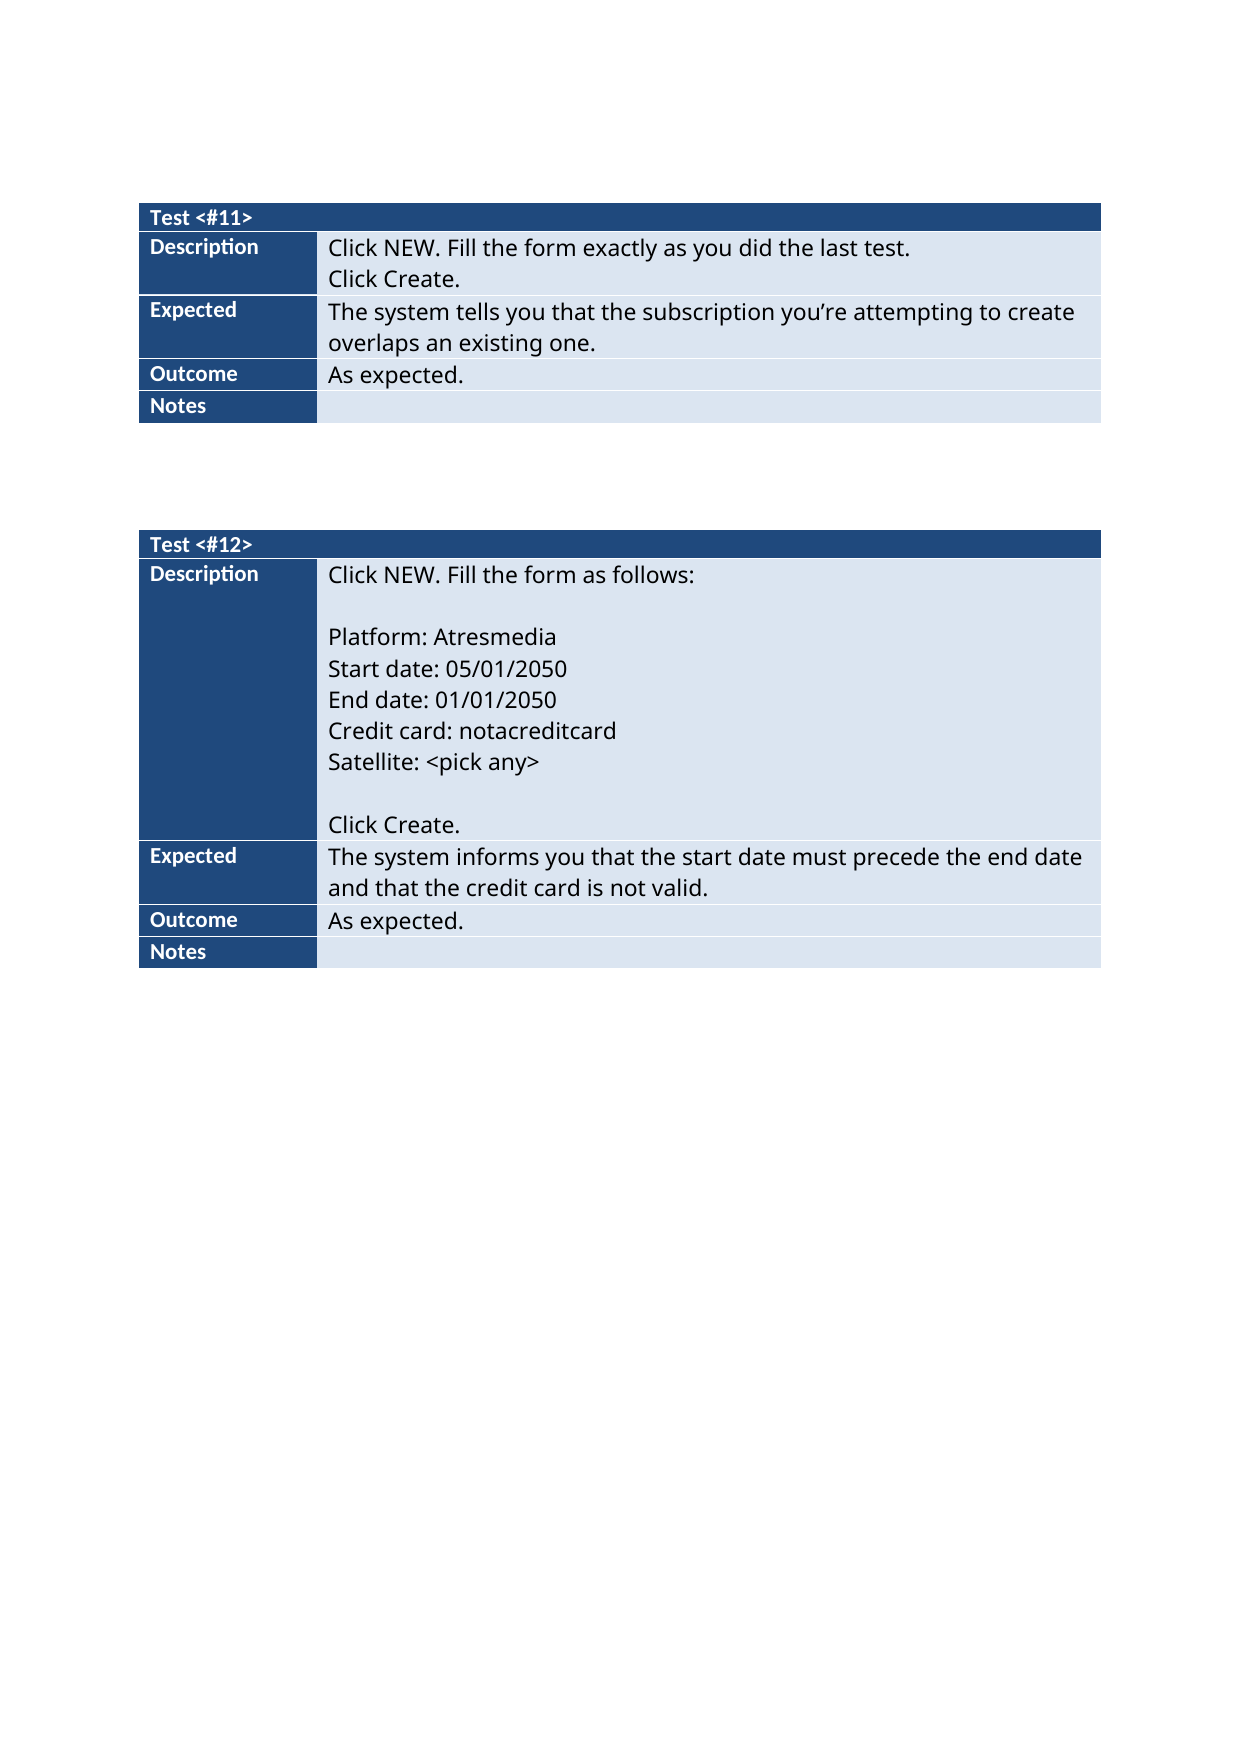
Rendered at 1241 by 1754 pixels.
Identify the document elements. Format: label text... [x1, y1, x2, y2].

table_cell Expected [139, 296, 317, 358]
table_cell As expected. [317, 359, 1101, 390]
table_cell Click NEW. Fill the form as follows: Platform: Atresmedia Start date: 05/01/2050 End date: 01/01/2050 Credit card: notacreditcard Satellite: <pick any> Click Create. [317, 559, 1101, 840]
table_cell As expected. [317, 905, 1101, 936]
table_cell Outcome [139, 359, 317, 390]
table_cell Notes [139, 391, 317, 423]
table_cell Expected [139, 841, 317, 904]
table_cell [317, 391, 1101, 423]
table_cell Description [139, 559, 317, 840]
table_cell Outcome [139, 905, 317, 936]
table_header Test <#11> [139, 203, 1101, 231]
table_header Test <#12> [139, 530, 1101, 558]
table_cell Description [139, 232, 317, 294]
table_cell The system informs you that the start date must precede the end date and that the credit card is not valid. [317, 841, 1101, 904]
table_cell [317, 937, 1101, 968]
table_cell Click NEW. Fill the form exactly as you did the last test. Click Create. [317, 232, 1101, 294]
table_cell The system tells you that the subscription you’re attempting to create overlaps an existing one. [317, 296, 1101, 358]
table_cell Notes [139, 937, 317, 968]
